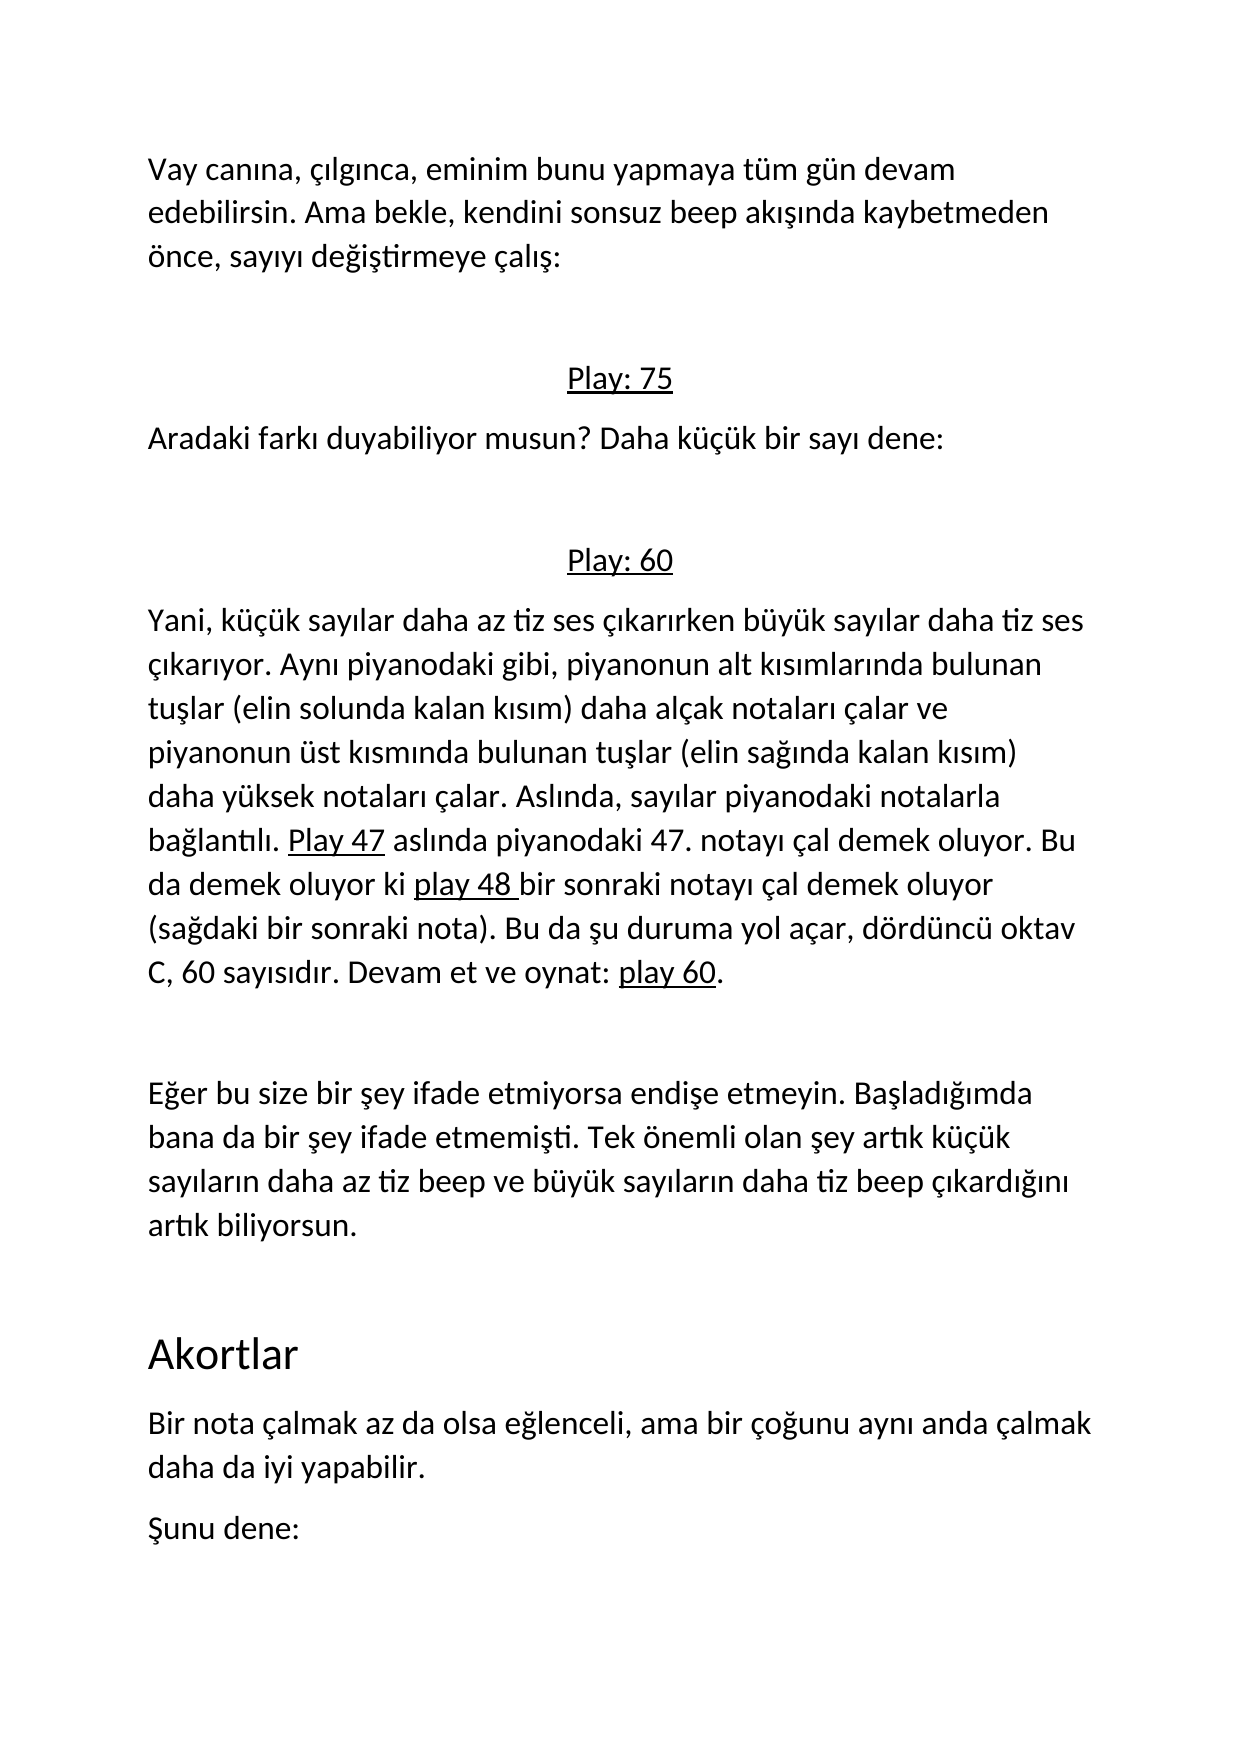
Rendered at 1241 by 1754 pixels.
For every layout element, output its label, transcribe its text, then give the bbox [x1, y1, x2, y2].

text Şunu dene: [148, 1507, 1093, 1548]
text Eğer bu size bir şey ifade etmiyorsa endişe etmeyin. Başladığımda bana da bir şey ifade etmemişti. Tek önemli olan şey artık küçük sayıların daha az tiz beep ve büyük sayıların daha tiz beep çıkardığını artık biliyorsun. [148, 1072, 1093, 1245]
text Vay canına, çılgınca, eminim bunu yapmaya tüm gün devam edebilirsin. Ama bekle, kendini sonsuz beep akışında kaybetmeden önce, sayıyı değiştirmeye çalış: [148, 148, 1093, 276]
text Bir nota çalmak az da olsa eğlenceli, ama bir çoğunu aynı anda çalmak daha da iyi yapabilir. [148, 1402, 1093, 1487]
text Play: 75 [148, 357, 1093, 397]
text Akortlar [148, 1325, 1093, 1381]
text Play: 60 [148, 539, 1093, 579]
text Aradaki farkı duyabiliyor musun? Daha küçük bir sayı dene: [148, 417, 1093, 458]
text Yani, küçük sayılar daha az tiz ses çıkarırken büyük sayılar daha tiz ses çıkarıyor. Aynı piyanodaki gibi, piyanonun alt kısımlarında bulunan tuşlar (elin solunda kalan kısım) daha alçak notaları çalar ve piyanonun üst kısmında bulunan tuşlar (elin sağında kalan kısım) daha yüksek notaları çalar. Aslında, sayılar piyanodaki notalarla bağlantılı. Play 47 aslında piyanodaki 47. notayı çal demek oluyor. Bu da demek oluyor ki play 48 bir sonraki notayı çal demek oluyor (sağdaki bir sonraki nota). Bu da şu duruma yol açar, dördüncü oktav C, 60 sayısıdır. Devam et ve oynat: play 60. [148, 599, 1093, 992]
